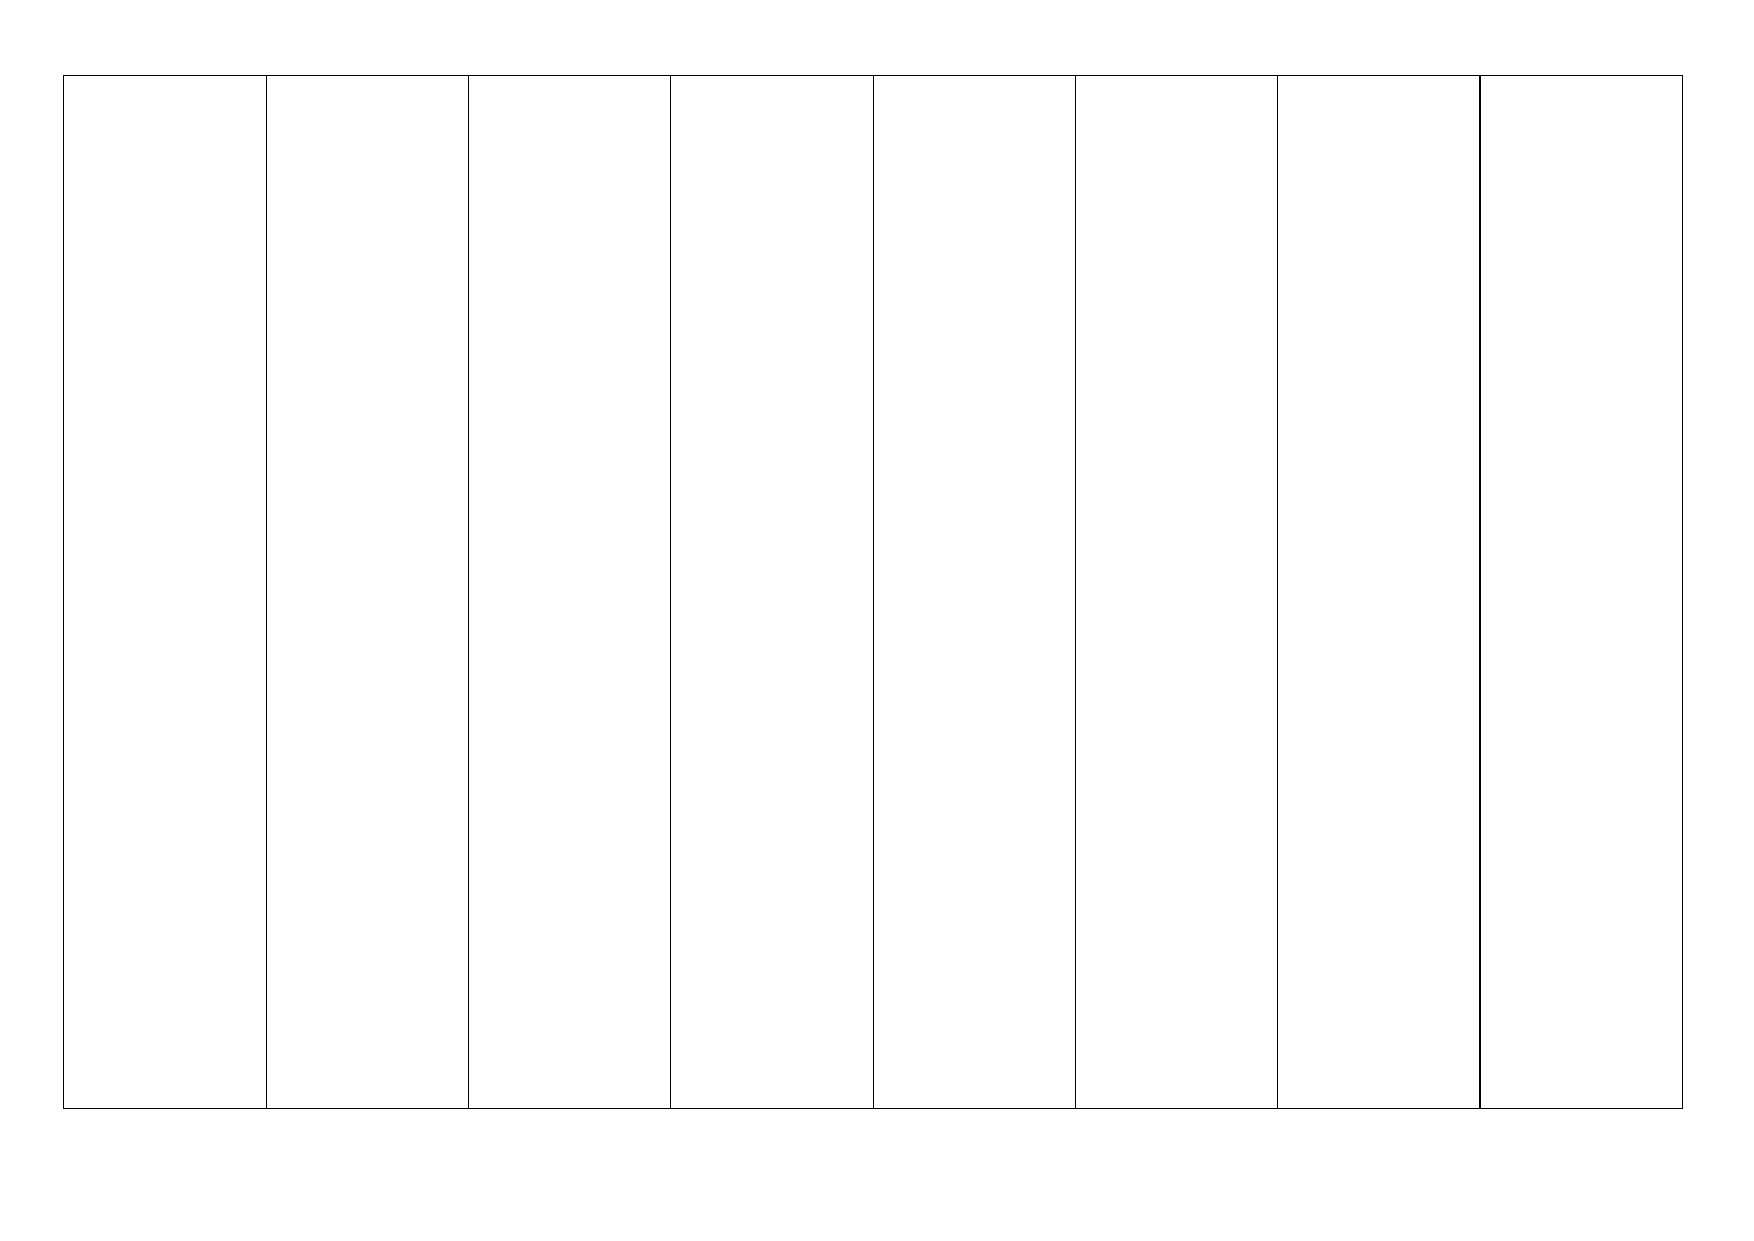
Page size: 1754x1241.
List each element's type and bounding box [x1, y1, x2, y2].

table_header [1481, 76, 1682, 1108]
table_header [1278, 76, 1479, 1108]
table_header [874, 76, 1075, 1108]
table_header [671, 76, 873, 1108]
table_header [267, 76, 468, 1108]
table_header [469, 76, 670, 1108]
table_header [1076, 76, 1277, 1108]
table_header [64, 76, 266, 1108]
